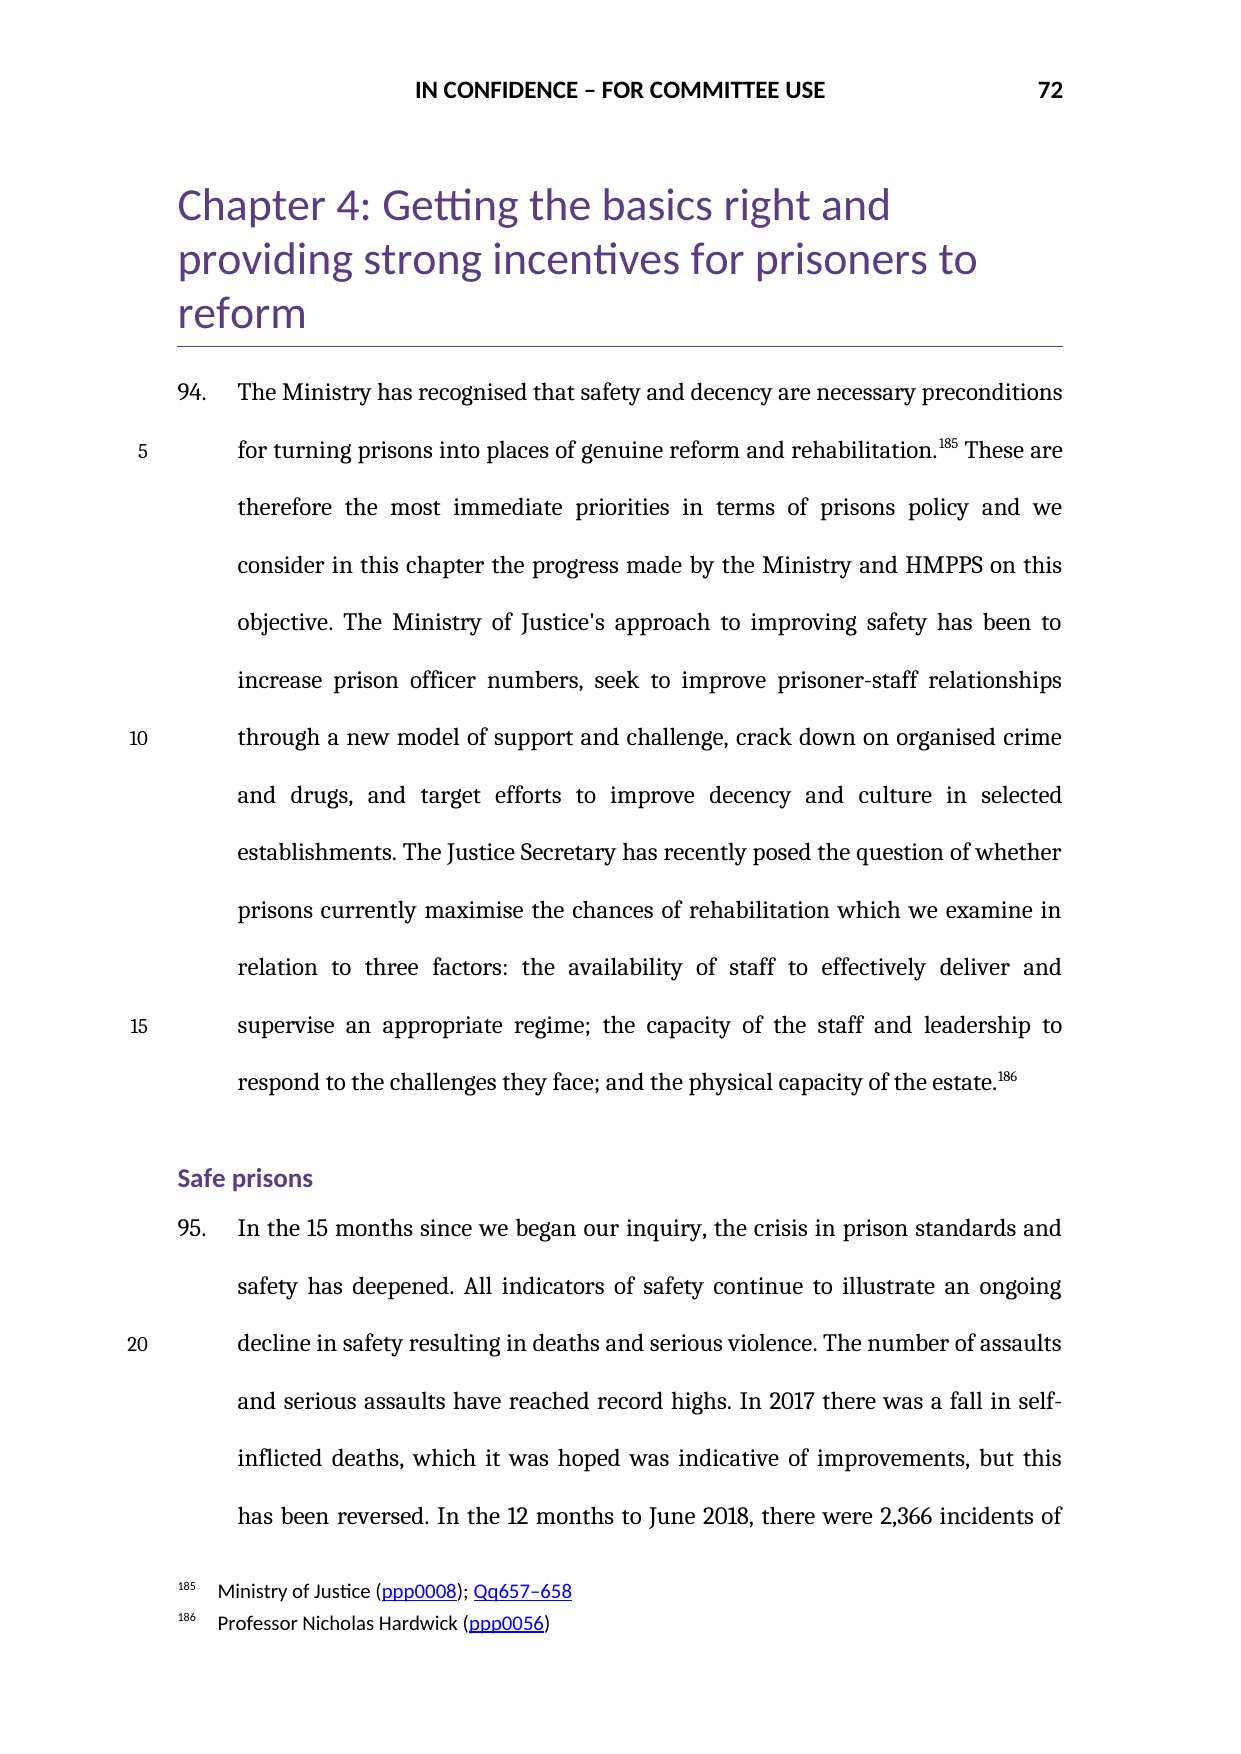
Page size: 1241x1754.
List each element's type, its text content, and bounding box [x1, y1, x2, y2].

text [177, 1214, 1063, 1531]
subtitle Getting the basics right and providing strong incentives for prisoners to reform [177, 177, 1063, 346]
text The Ministry has recognised that safety and decency are necessary preconditions for turning prisons into places of genuine reform and rehabilitation. These are therefore the most immediate priorities in terms of prisons policy and we consider in this chapter the progress made by the Ministry and HMPPS on this objective. The Ministry of Justice's approach to improving safety has been to increase prison officer numbers, seek to improve prisoner-staff relationships through a new model of support and challenge, crack down on organised crime and drugs, and target efforts to improve decency and culture in selected establishments. The Justice Secretary has recently posed the question of whether prisons currently maximise the chances of rehabilitation which we examine in relation to three factors: the availability of staff to effectively deliver and supervise an appropriate regime; the capacity of the staff and leadership to respond to the challenges they face; and the physical capacity of the estate. [177, 378, 1063, 1097]
subtitle Safe prisons [177, 1163, 1063, 1193]
